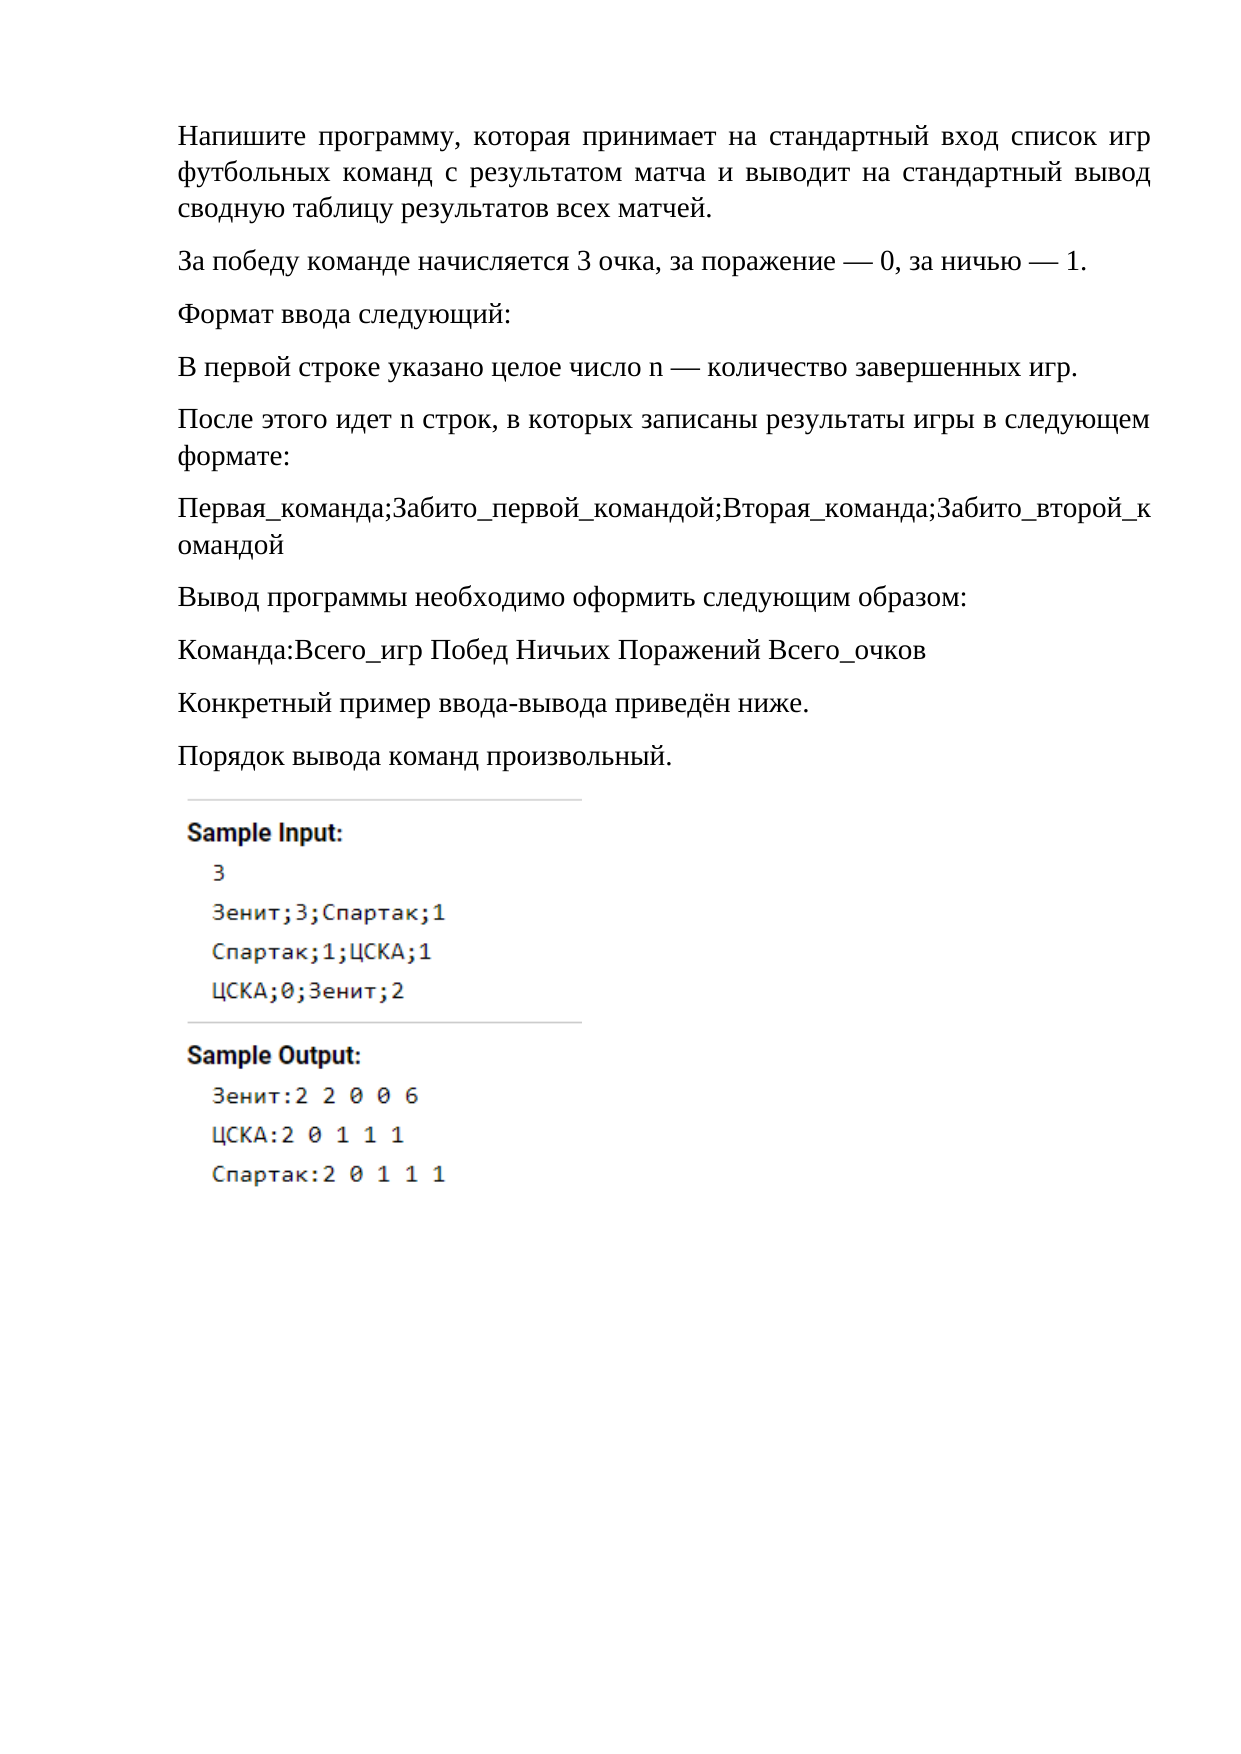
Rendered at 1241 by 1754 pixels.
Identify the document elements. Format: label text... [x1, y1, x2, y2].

text Первая_команда;Забито_первой_командой;Вторая_команда;Забито_второй_командой [177, 491, 1152, 560]
text Порядок вывода команд произвольный. [177, 738, 1152, 772]
text Конкретный пример ввода-вывода приведён ниже. [177, 685, 1152, 719]
text Формат ввода следующий: [177, 296, 1152, 329]
text Напишите программу, которая принимает на стандартный вход список игр футбольных команд с результатом матча и выводит на стандартный вывод сводную таблицу результатов всех матчей. [177, 118, 1152, 224]
text Команда:Всего_игр Побед Ничьих Поражений Всего_очков [177, 632, 1152, 666]
text Вывод программы необходимо оформить следующим образом: [177, 579, 1152, 613]
picture [177, 790, 582, 1207]
text После этого идет n строк, в которых записаны результаты игры в следующем формате: [177, 402, 1152, 471]
text В первой строке указано целое число n — количество завершенных игр. [177, 349, 1152, 382]
text За победу команде начисляется 3 очка, за поражение — 0, за ничью — 1. [177, 243, 1152, 277]
